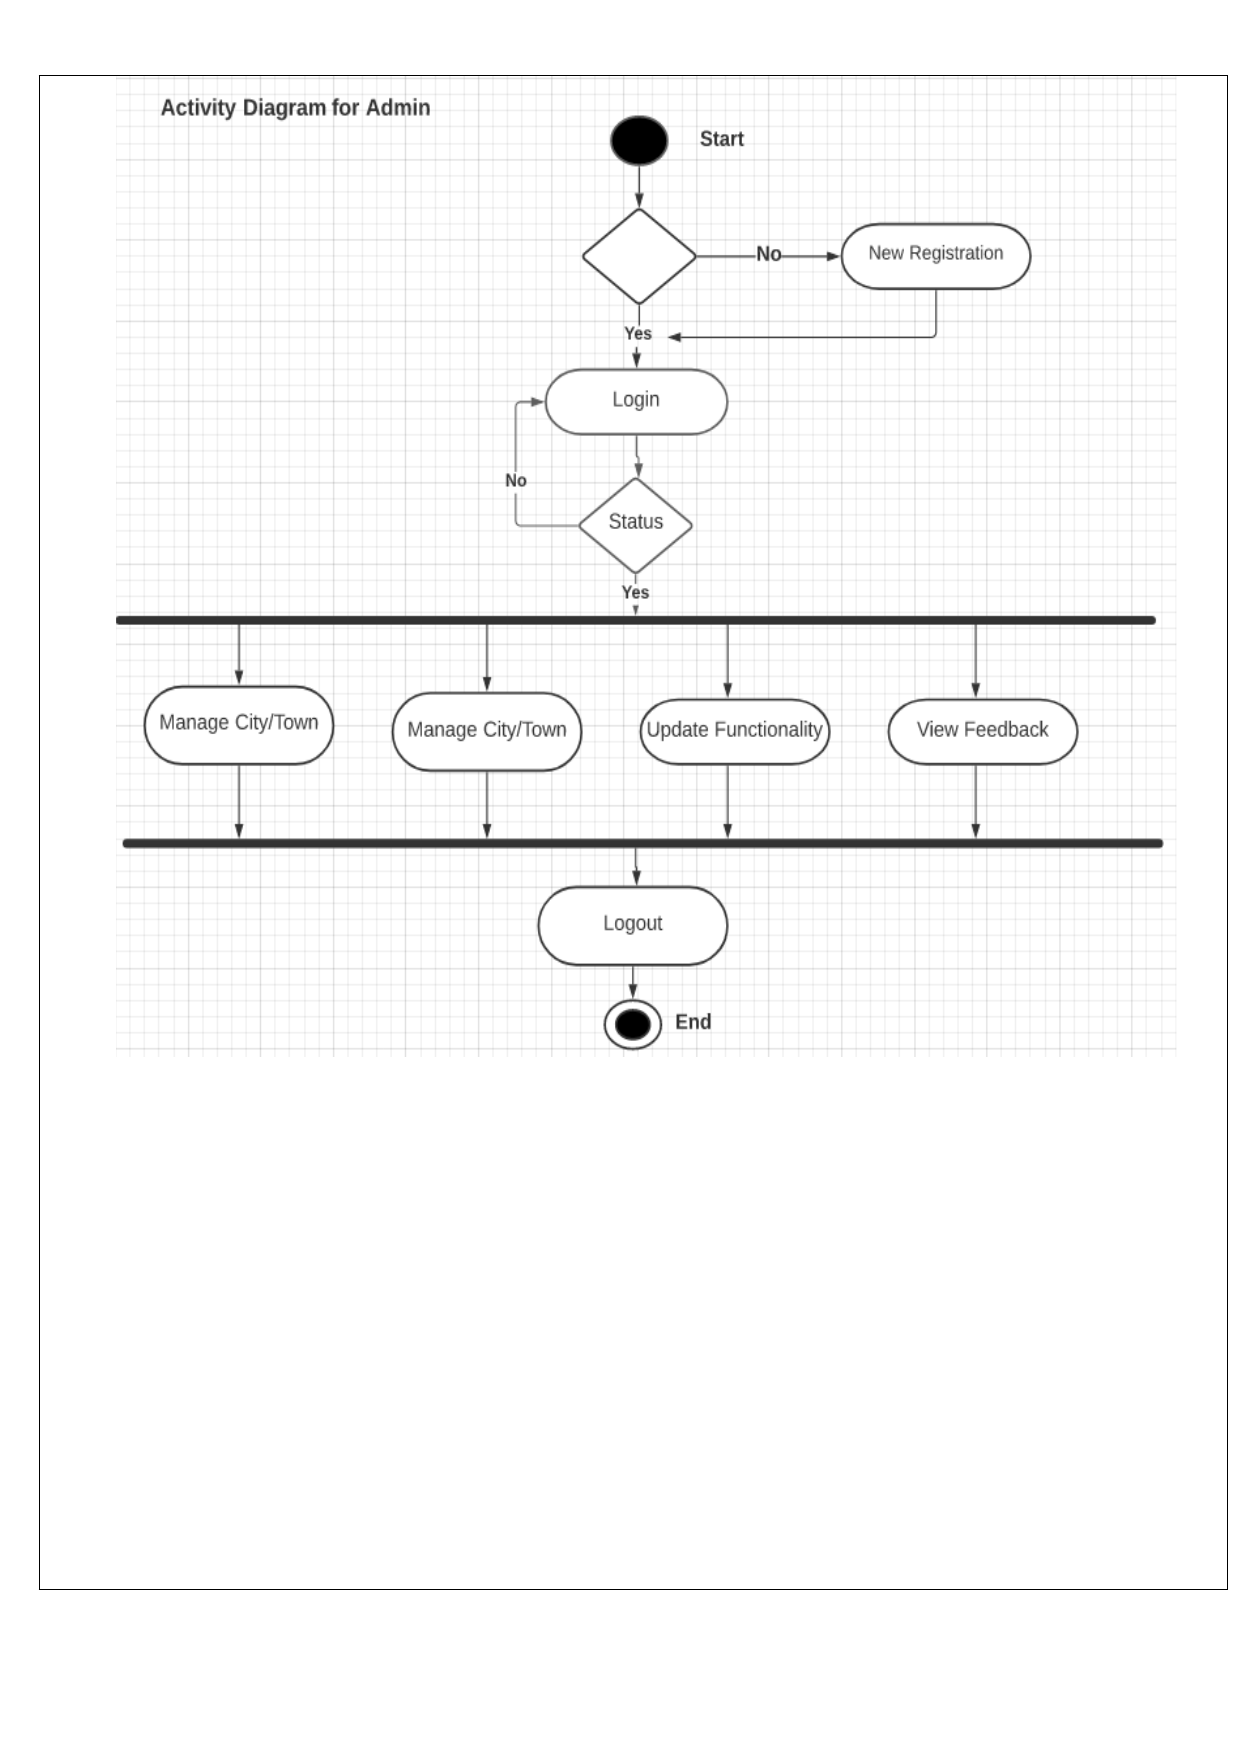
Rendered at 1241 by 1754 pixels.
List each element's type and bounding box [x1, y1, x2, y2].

table_header [40, 76, 1227, 1589]
picture [116, 76, 1177, 1057]
